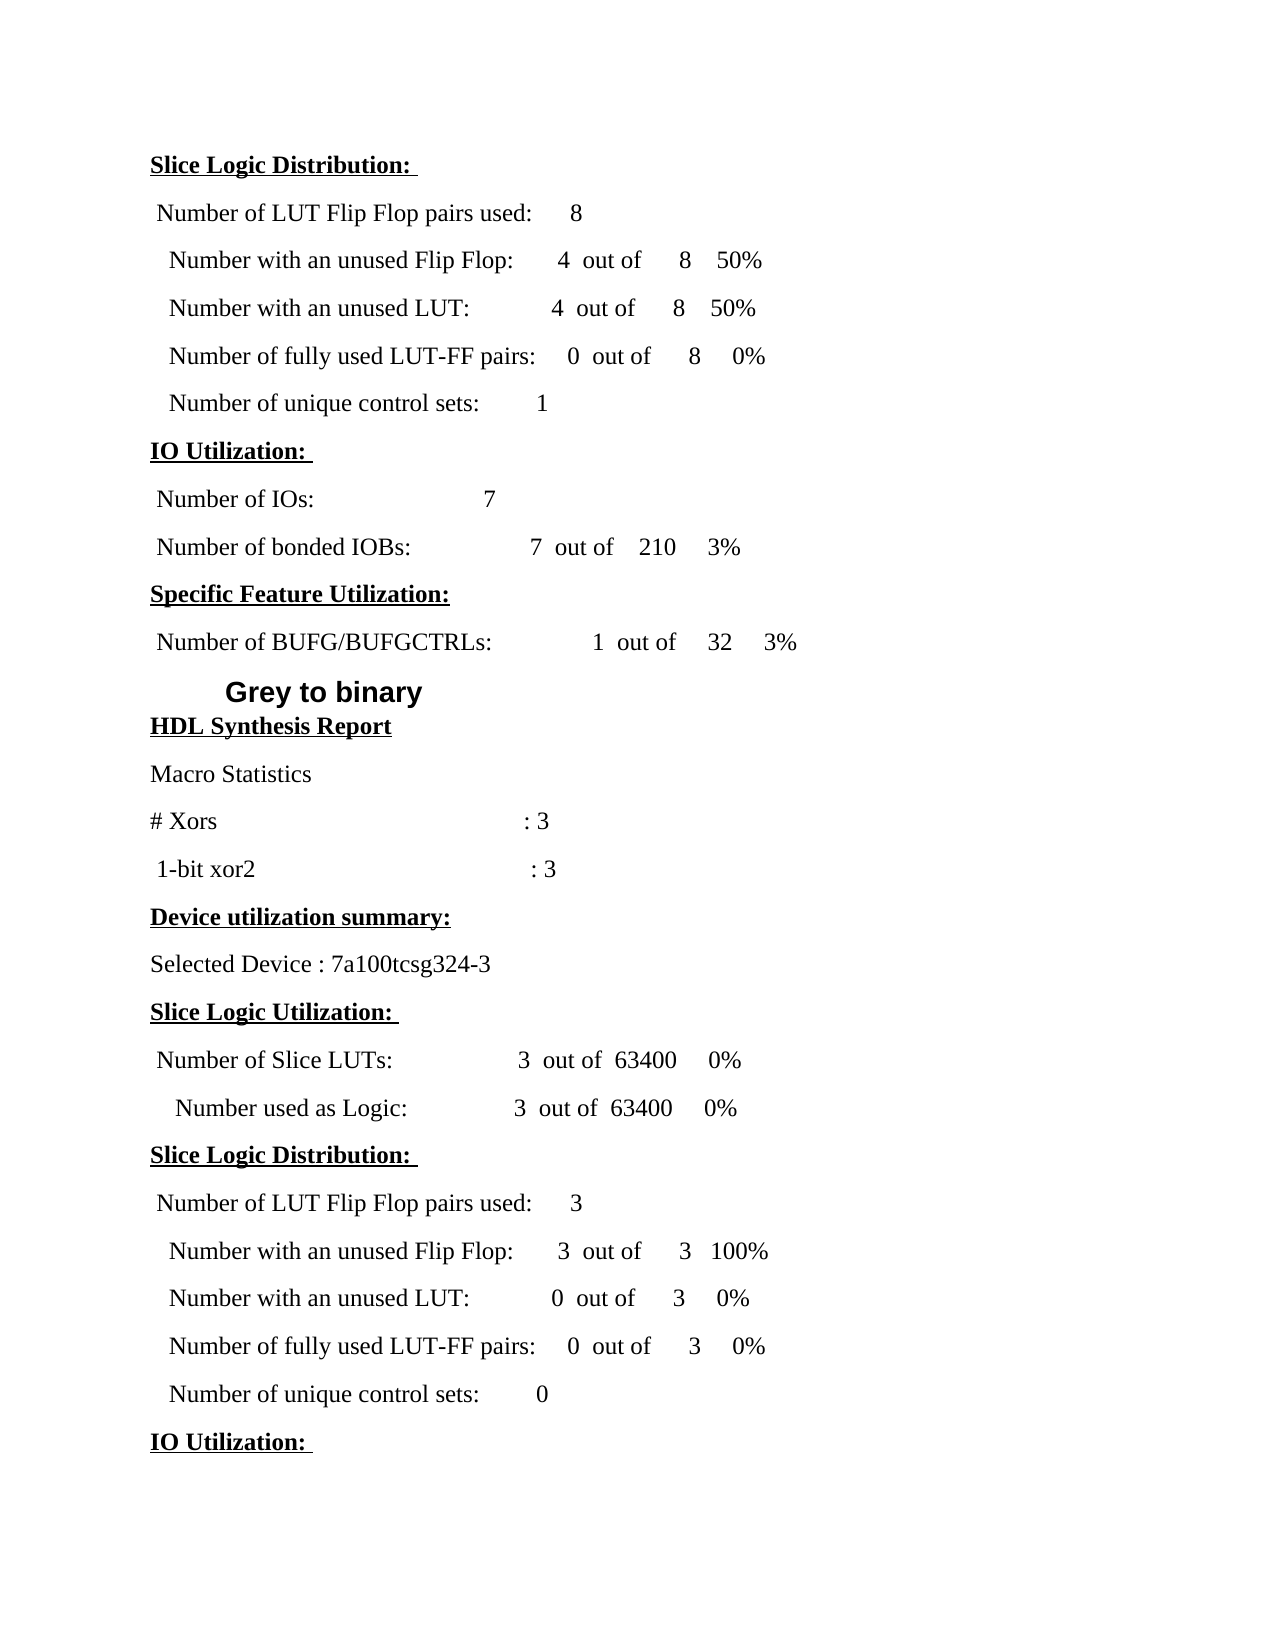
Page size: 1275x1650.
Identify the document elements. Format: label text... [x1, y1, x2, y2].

text Selected Device : 7a100tcsg324-3 [150, 949, 1125, 978]
text Number with an unused LUT: 0 out of 3 0% [150, 1283, 1125, 1312]
text # Xors : 3 [150, 806, 1125, 835]
text Number of IOs: 7 [150, 484, 1125, 513]
text IO Utilization: [150, 436, 1125, 465]
text Number of Slice LUTs: 3 out of 63400 0% [150, 1045, 1125, 1074]
text Specific Feature Utilization: [150, 579, 1125, 608]
subtitle Grey to binary [225, 675, 1125, 708]
text HDL Synthesis Report [150, 711, 1125, 740]
text Number with an unused Flip Flop: 4 out of 8 50% [150, 245, 1125, 274]
text Number of unique control sets: 0 [150, 1379, 1125, 1408]
text IO Utilization: [150, 1427, 1125, 1455]
text Number with an unused LUT: 4 out of 8 50% [150, 293, 1125, 322]
text Number of fully used LUT-FF pairs: 0 out of 3 0% [150, 1331, 1125, 1360]
text Slice Logic Distribution: [150, 1140, 1125, 1169]
text Slice Logic Utilization: [150, 997, 1125, 1026]
text Number of unique control sets: 1 [150, 388, 1125, 417]
text Number of LUT Flip Flop pairs used: 8 [150, 198, 1125, 226]
text Slice Logic Distribution: [150, 150, 1125, 179]
text Number of BUFG/BUFGCTRLs: 1 out of 32 3% [150, 627, 1125, 656]
text Number of bonded IOBs: 7 out of 210 3% [150, 532, 1125, 560]
text Macro Statistics [150, 759, 1125, 787]
text Device utilization summary: [150, 902, 1125, 931]
text Number used as Logic: 3 out of 63400 0% [150, 1093, 1125, 1121]
text Number of fully used LUT-FF pairs: 0 out of 8 0% [150, 341, 1125, 369]
text 1-bit xor2 : 3 [150, 854, 1125, 883]
text Number with an unused Flip Flop: 3 out of 3 100% [150, 1236, 1125, 1264]
text Number of LUT Flip Flop pairs used: 3 [150, 1188, 1125, 1217]
